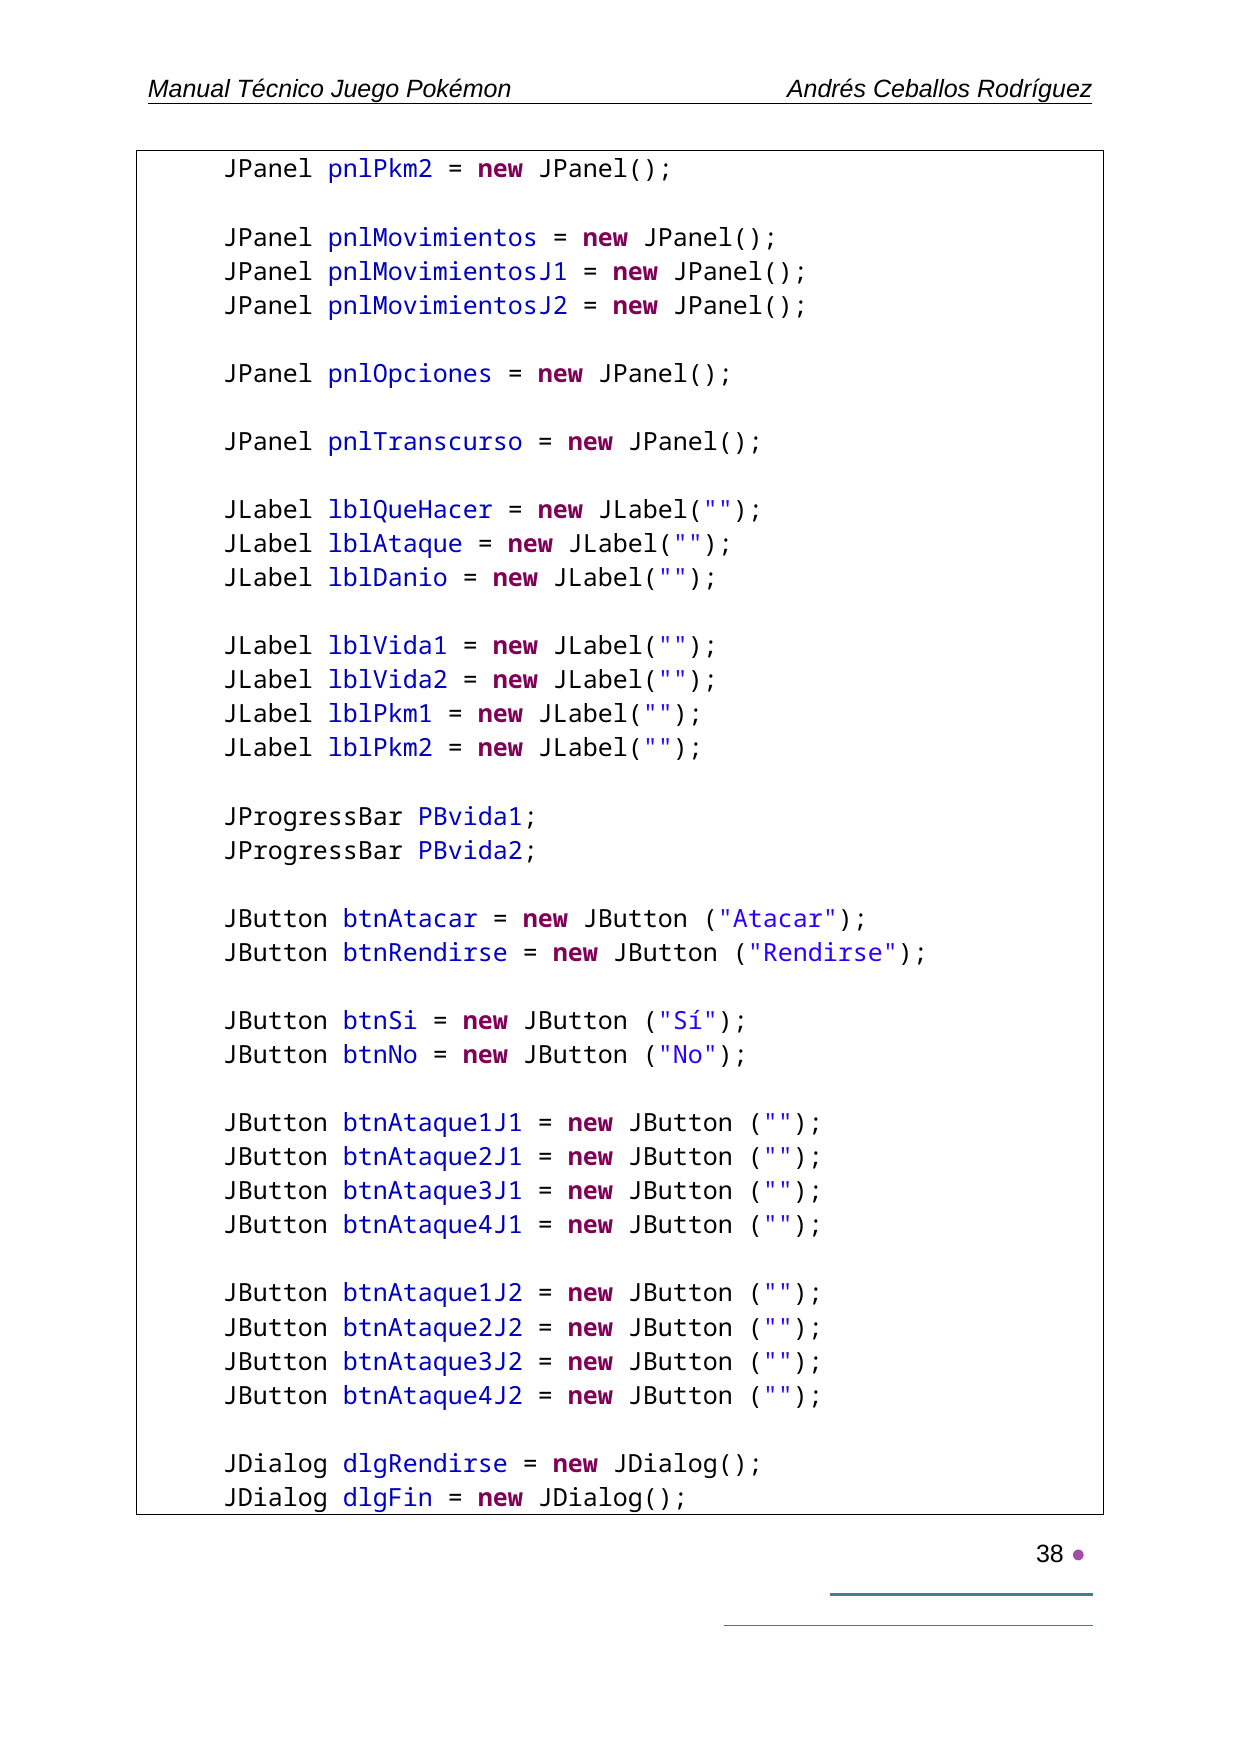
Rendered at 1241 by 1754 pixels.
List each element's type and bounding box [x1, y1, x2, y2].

table_header [137, 151, 1103, 1513]
